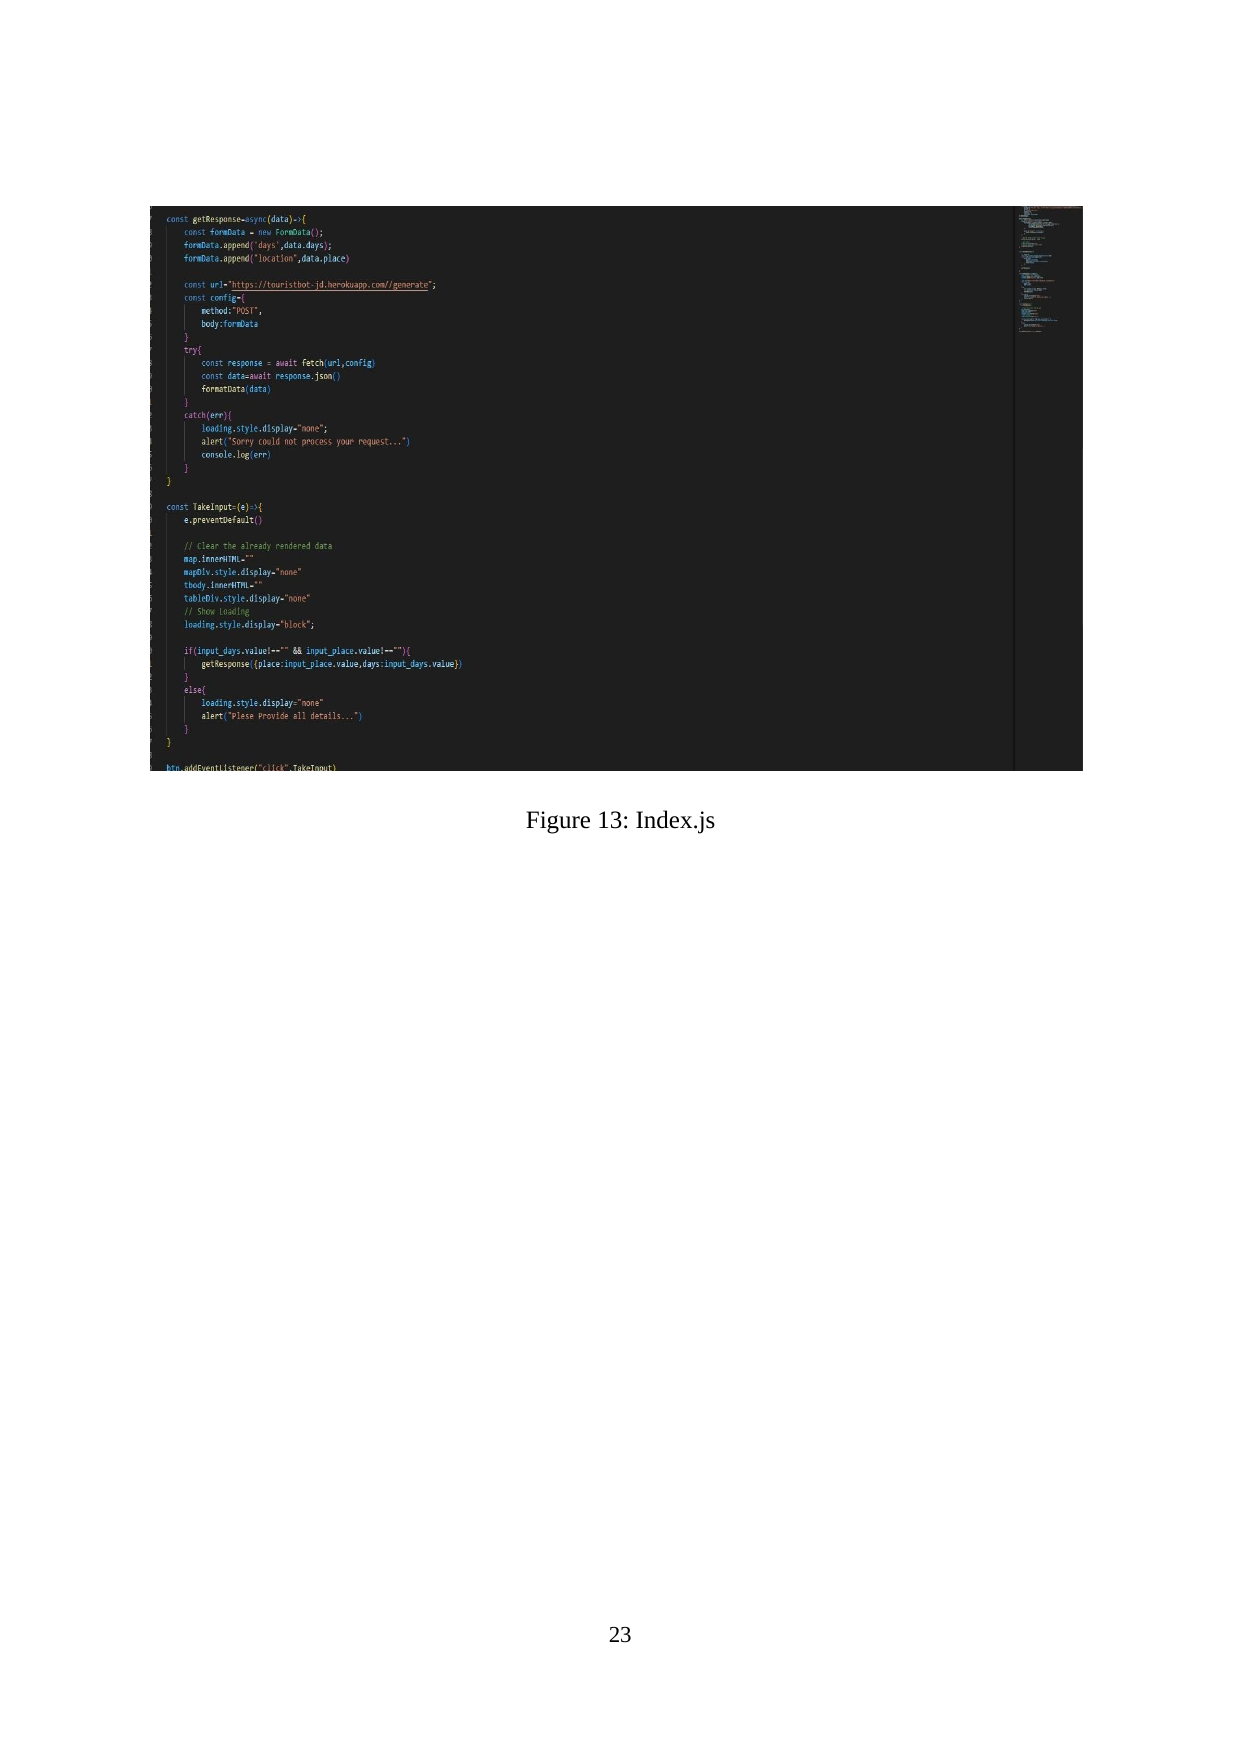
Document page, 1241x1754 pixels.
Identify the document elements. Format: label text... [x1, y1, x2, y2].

text Figure 13: Index.js [222, 805, 1019, 833]
picture [150, 206, 1083, 771]
